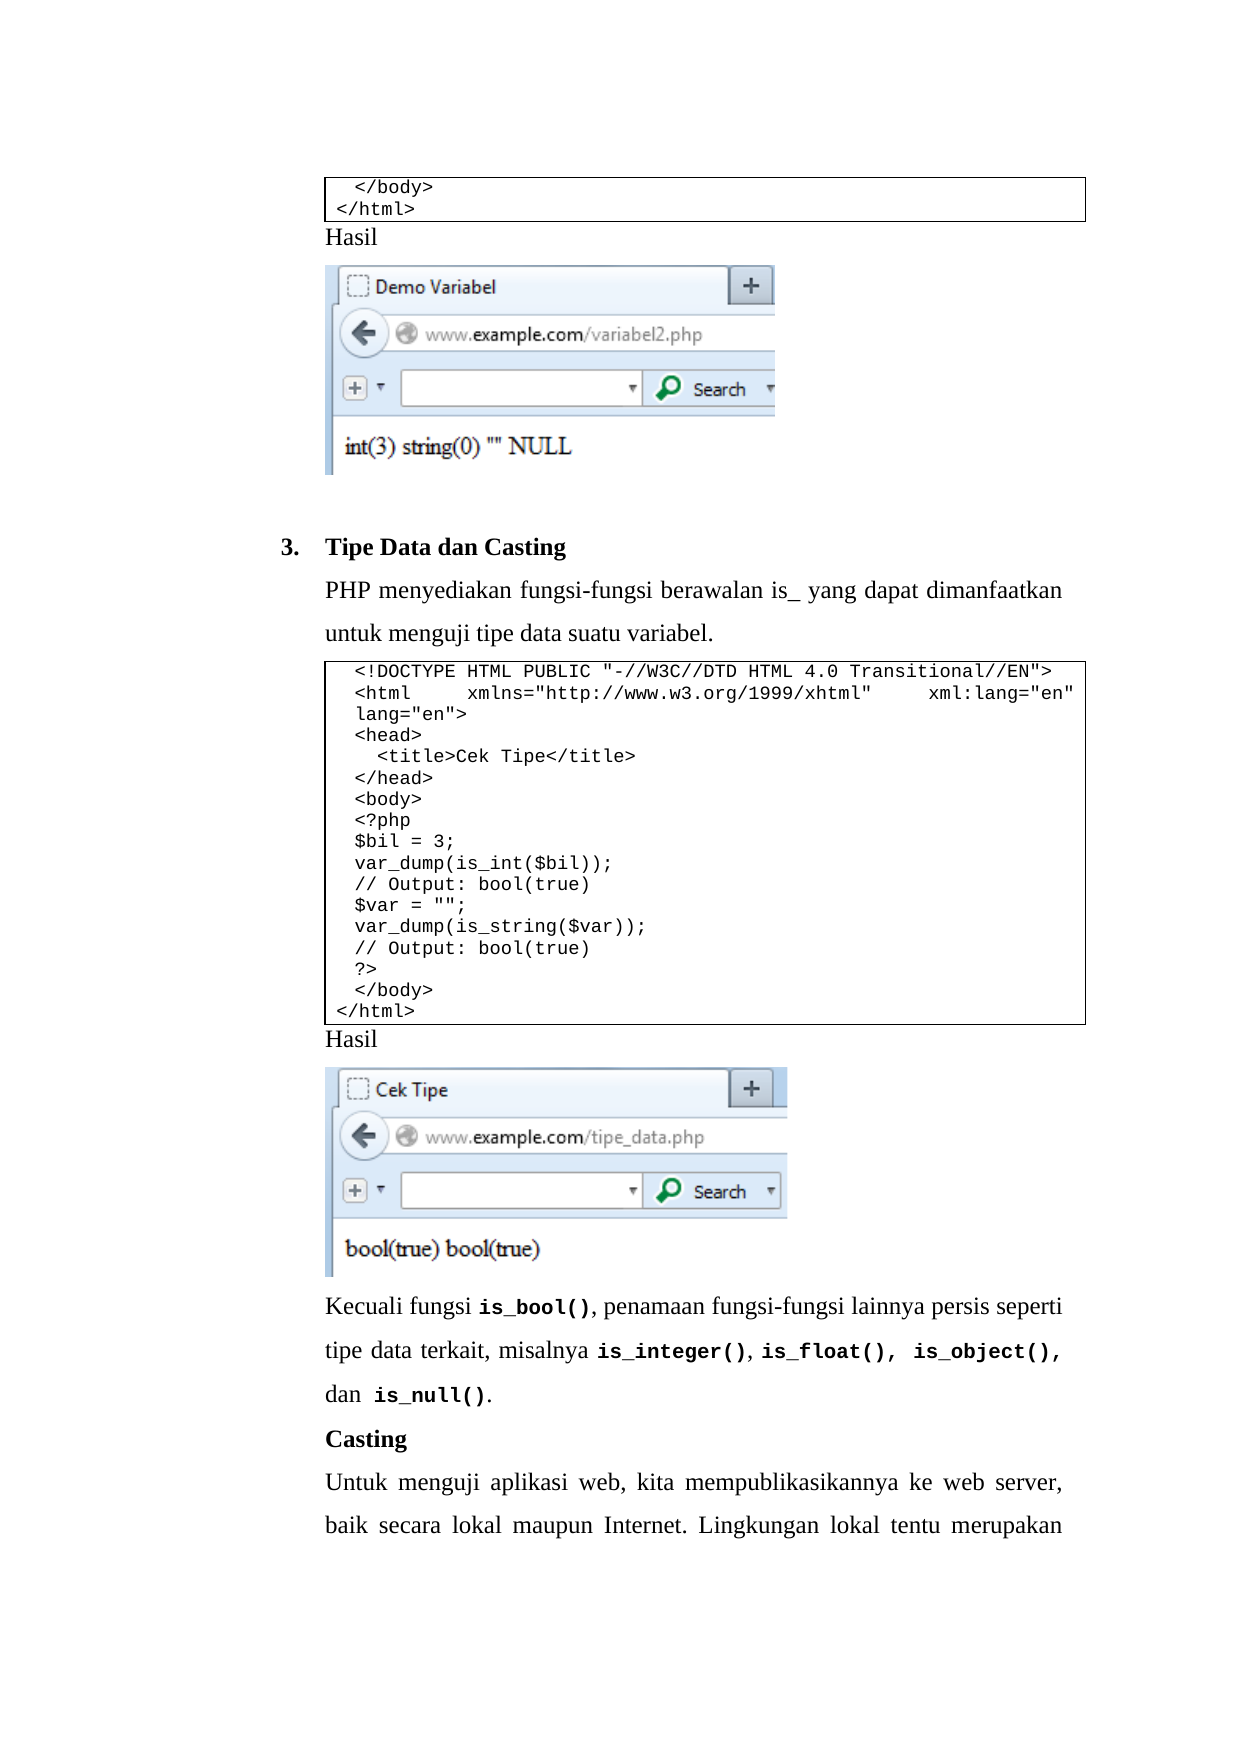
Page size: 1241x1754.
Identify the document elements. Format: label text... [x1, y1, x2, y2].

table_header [326, 178, 1085, 221]
list Casting [325, 1424, 1063, 1452]
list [325, 1467, 1063, 1539]
picture [325, 1067, 788, 1277]
list Tipe Data dan Casting [281, 532, 1063, 561]
list PHP menyediakan fungsi-fungsi berawalan is_ yang dapat dimanfaatkan untuk menguji tipe data suatu variabel. [325, 575, 1063, 647]
list Hasil [325, 1025, 1063, 1053]
list Kecuali fungsi is_bool(), penamaan fungsi-fungsi lainnya persis seperti tipe data terkait, misalnya is_integer(), is_float(), is_object(), dan is_null(). [325, 1291, 1063, 1409]
list Hasil [325, 222, 1063, 251]
picture [325, 265, 775, 475]
table_header <!DOCTYPE HTML PUBLIC "-//W3C//DTD HTML 4.0 Transitional//EN"> <html xmlns="http://www.w3.org/1999/xhtml" xml:lang="en" lang="en"> <head> <title>Cek Tipe</title> </head> <body> <?php $bil = 3; var_dump(is_int($bil)); // Output: bool(true) $var = ""; var_dump(is_string($var)); // Output: bool(true) ?> </body> </html> [326, 662, 1085, 1023]
